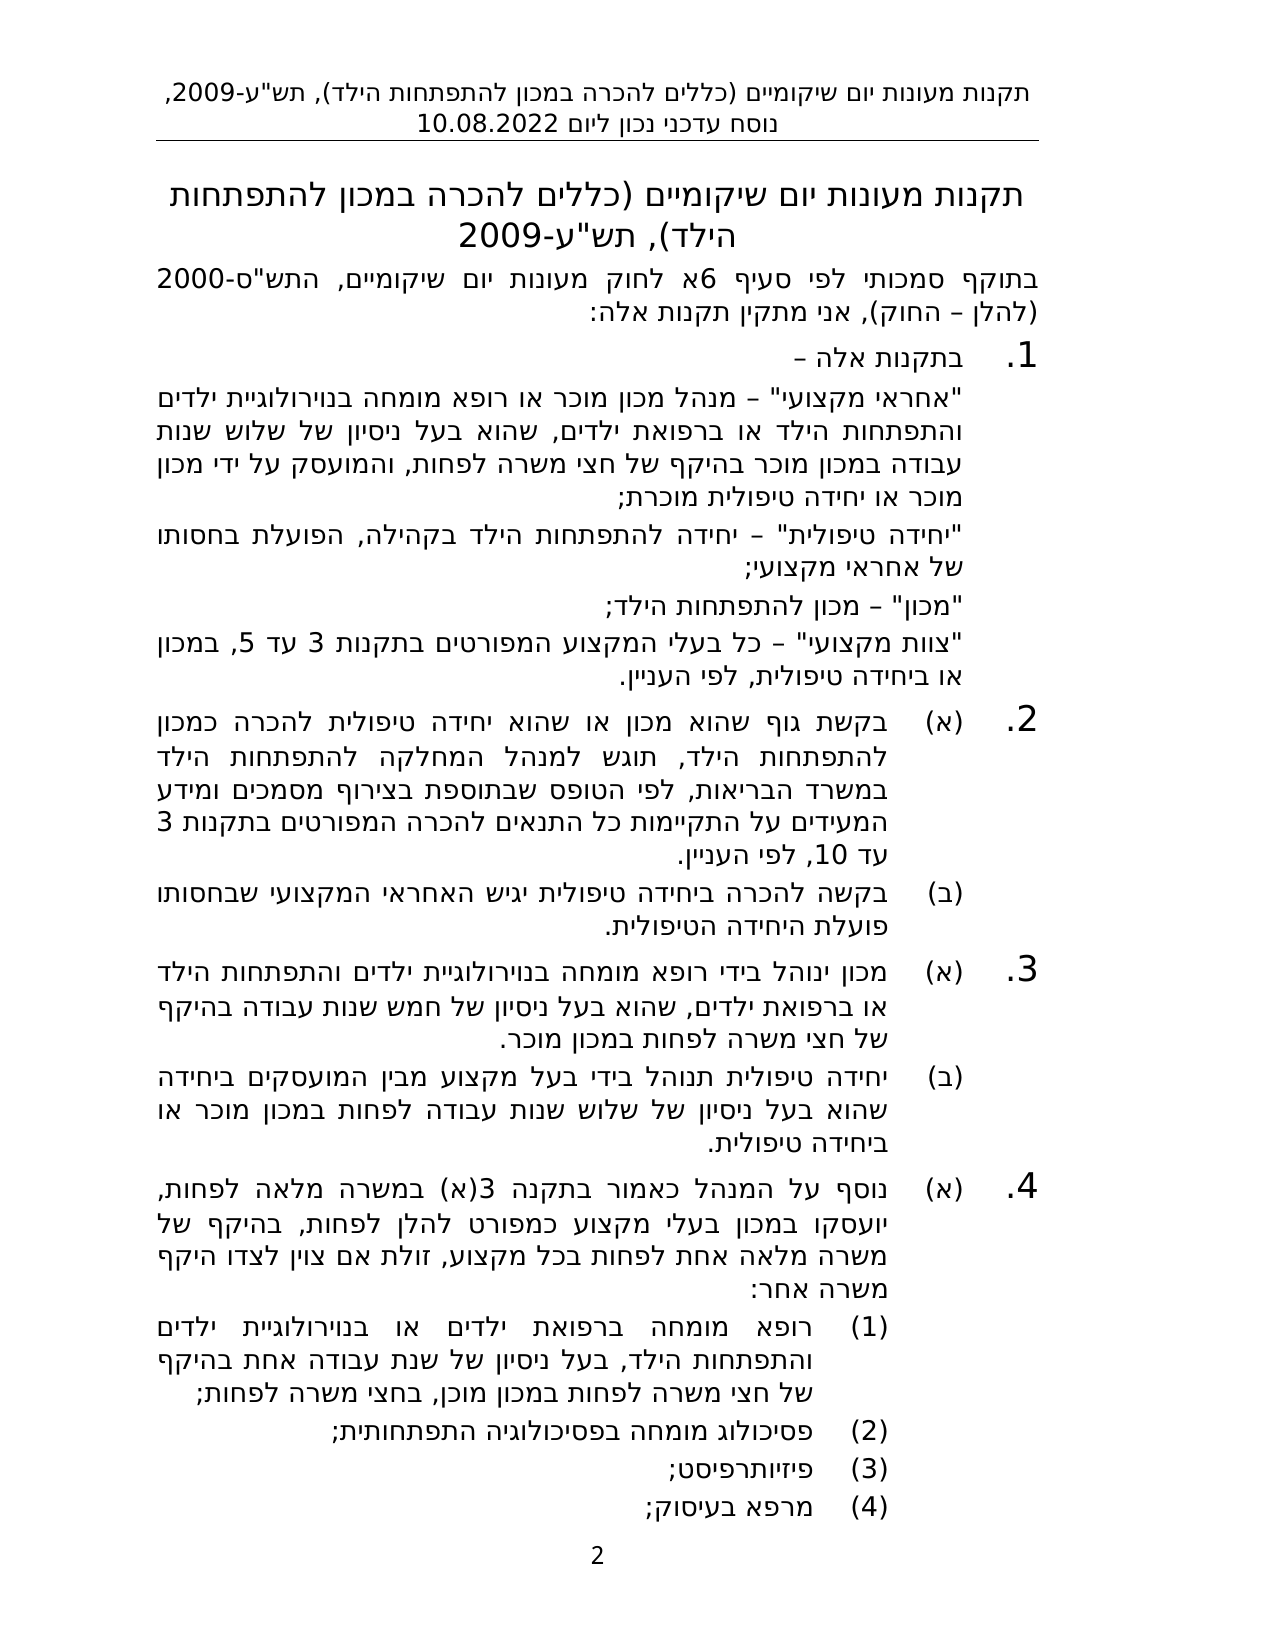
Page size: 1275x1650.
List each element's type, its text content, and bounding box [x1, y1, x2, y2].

text (2) פסיכולוג מומחה בפסיכולוגיה התפתחותית; [156, 1421, 889, 1453]
text 1. בתקנות אלה – [156, 341, 1039, 382]
text 3. (א) מכון ינוהל בידי רופא מומחה בנוירולוגיית ילדים והתפתחות הילד או ברפואת ילדים, שהוא בעל ניסיון של חמש שנות עבודה בהיקף של חצי משרה לפחות במכון מוכר. [156, 954, 1039, 1061]
text (ב) יחידה טיפולית תנוהל בידי בעל מקצוע מבין המועסקים ביחידה שהוא בעל ניסיון של שלוש שנות עבודה לפחות במכון מוכר או ביחידה טיפולית. [156, 1068, 964, 1165]
text (3) פיזיותרפיסט; [156, 1459, 889, 1491]
text בתוקף סמכותי לפי סעיף 6א לחוק מעונות יום שיקומיים, התש"ס-2000 (להלן – החוק), אני מתקין תקנות אלה: [156, 270, 1039, 334]
text (4) מרפא בעיסוק; [156, 1497, 889, 1529]
text "יחידה טיפולית" – יחידה להתפתחות הילד בקהילה, הפועלת בחסותו של אחראי מקצועי; [156, 525, 964, 589]
text תקנות מעונות יום שיקומיים (כללים להכרה במכון להתפתחות הילד), תש"ע-2009 [156, 182, 1039, 261]
text (1) רופא מומחה ברפואת ילדים או בנוירולוגיית ילדים והתפתחות הילד, בעל ניסיון של שנת עבודה אחת בהיקף של חצי משרה לפחות במכון מוכן, בחצי משרה לפחות; [156, 1318, 889, 1415]
text "צוות מקצועי" – כל בעלי המקצוע המפורטים בתקנות 3 עד 5, במכון או ביחידה טיפולית, לפי העניין. [156, 634, 964, 698]
text "מכון" – מכון להתפתחות הילד; [156, 596, 964, 627]
text (ב) בקשה להכרה ביחידה טיפולית יגיש האחראי המקצועי שבחסותו פועלת היחידה הטיפולית. [156, 884, 964, 948]
text "אחראי מקצועי" – מנהל מכון מוכר או רופא מומחה בנוירולוגיית ילדים והתפתחות הילד או ברפואת ילדים, שהוא בעל ניסיון של שלוש שנות עבודה במכון מוכר בהיקף של חצי משרה לפחות, והמועסק על ידי מכון מוכר או יחידה טיפולית מוכרת; [156, 388, 964, 518]
text 2. (א) בקשת גוף שהוא מכון או שהוא יחידה טיפולית להכרה כמכון להתפתחות הילד, תוגש למנהל המחלקה להתפתחות הילד במשרד הבריאות, לפי הטופס שבתוספת בצירוף מסמכים ומידע המעידים על התקיימות כל התנאים להכרה המפורטים בתקנות 3 עד 10, לפי העניין. [156, 705, 1039, 877]
text 4. (א) נוסף על המנהל כאמור בתקנה 3(א) במשרה מלאה לפחות, יועסקו במכון בעלי מקצוע כמפורט להלן לפחות, בהיקף של משרה מלאה אחת לפחות בכל מקצוע, זולת אם צוין לצדו היקף משרה אחר: [156, 1171, 1039, 1311]
